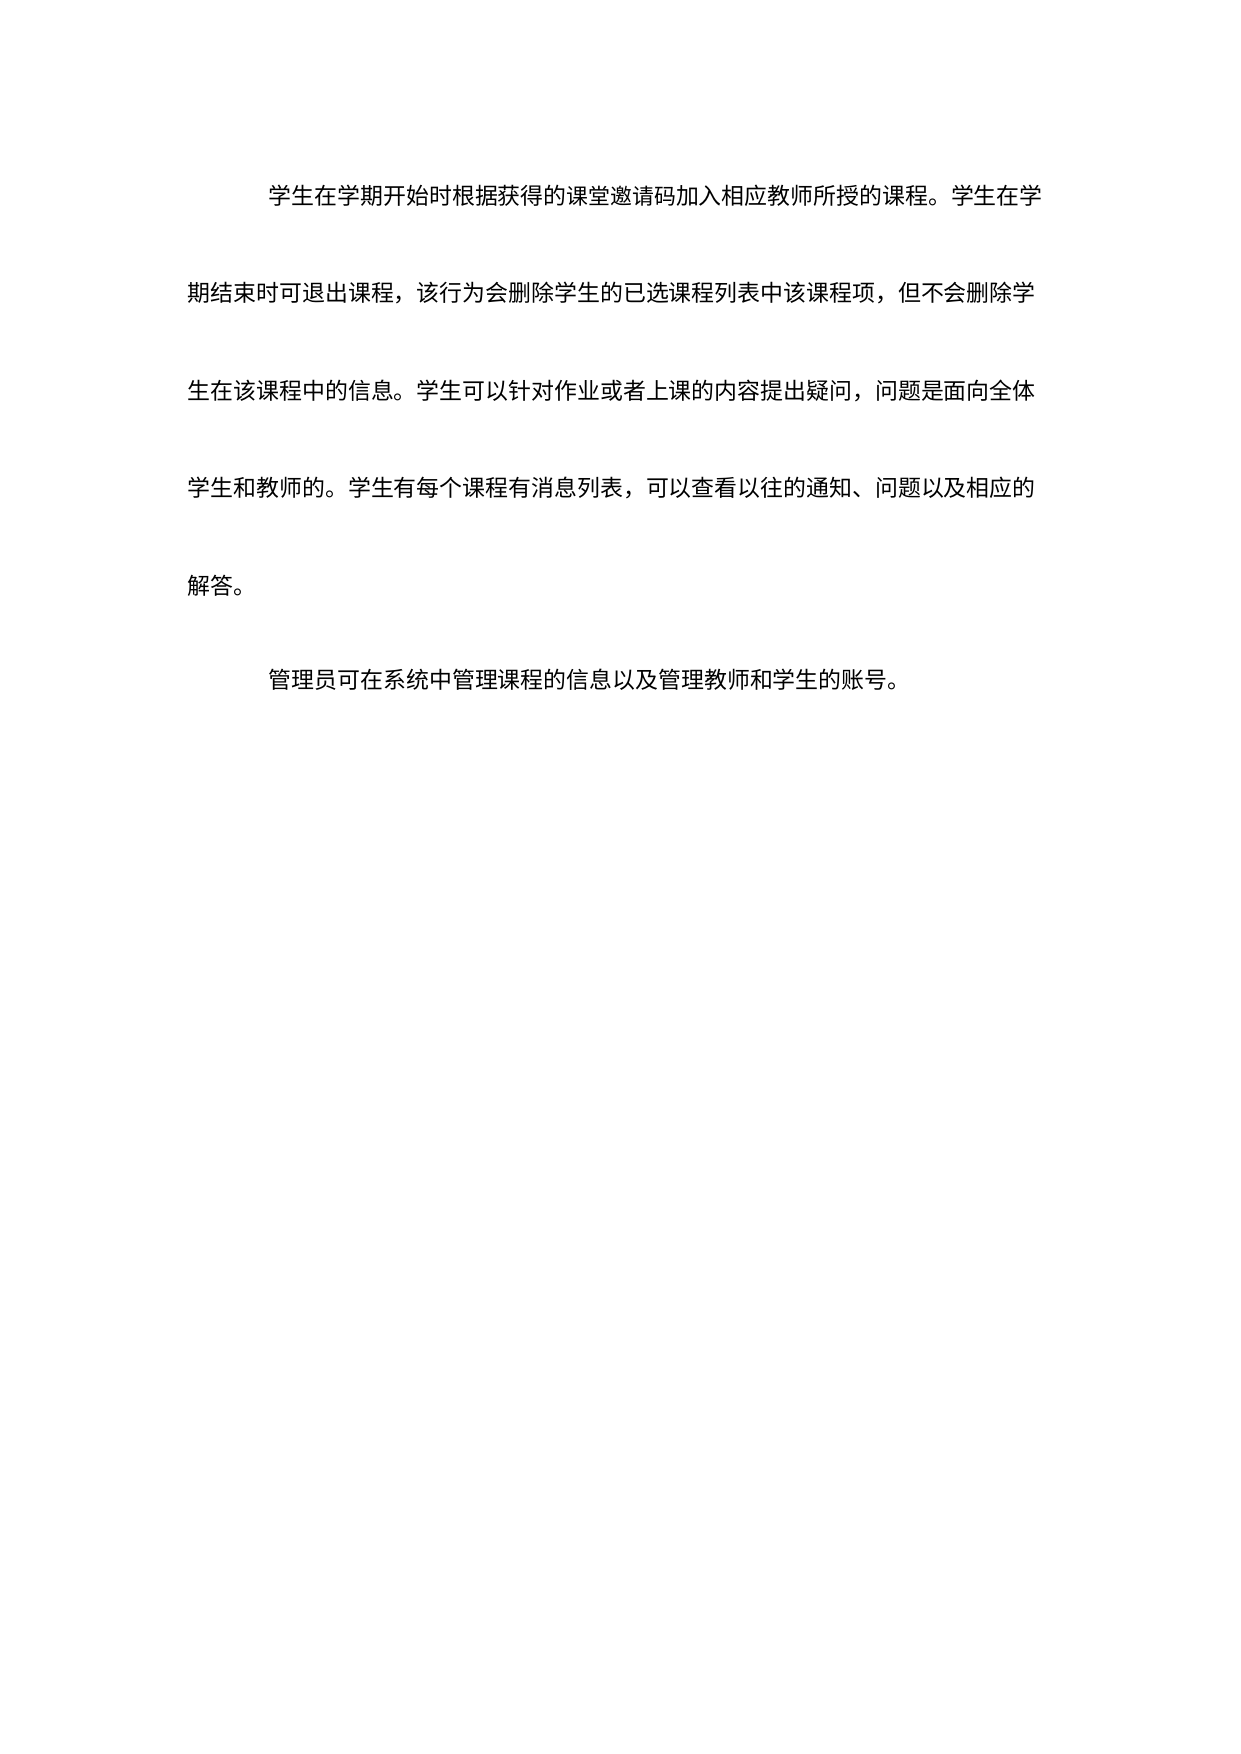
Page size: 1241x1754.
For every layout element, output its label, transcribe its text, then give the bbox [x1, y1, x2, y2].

text 管理员可在系统中管理课程的信息以及管理教师和学生的账号。 [187, 646, 1053, 711]
text 学生在学期开始时根据获得的课堂邀请码加入相应教师所授的课程。学生在学期结束时可退出课程，该行为会删除学生的已选课程列表中该课程项，但不会删除学生在该课程中的信息。学生可以针对作业或者上课的内容提出疑问，问题是面向全体学生和教师的。学生有每个课程有消息列表，可以查看以往的通知、问题以及相应的解答。 [187, 162, 1053, 617]
